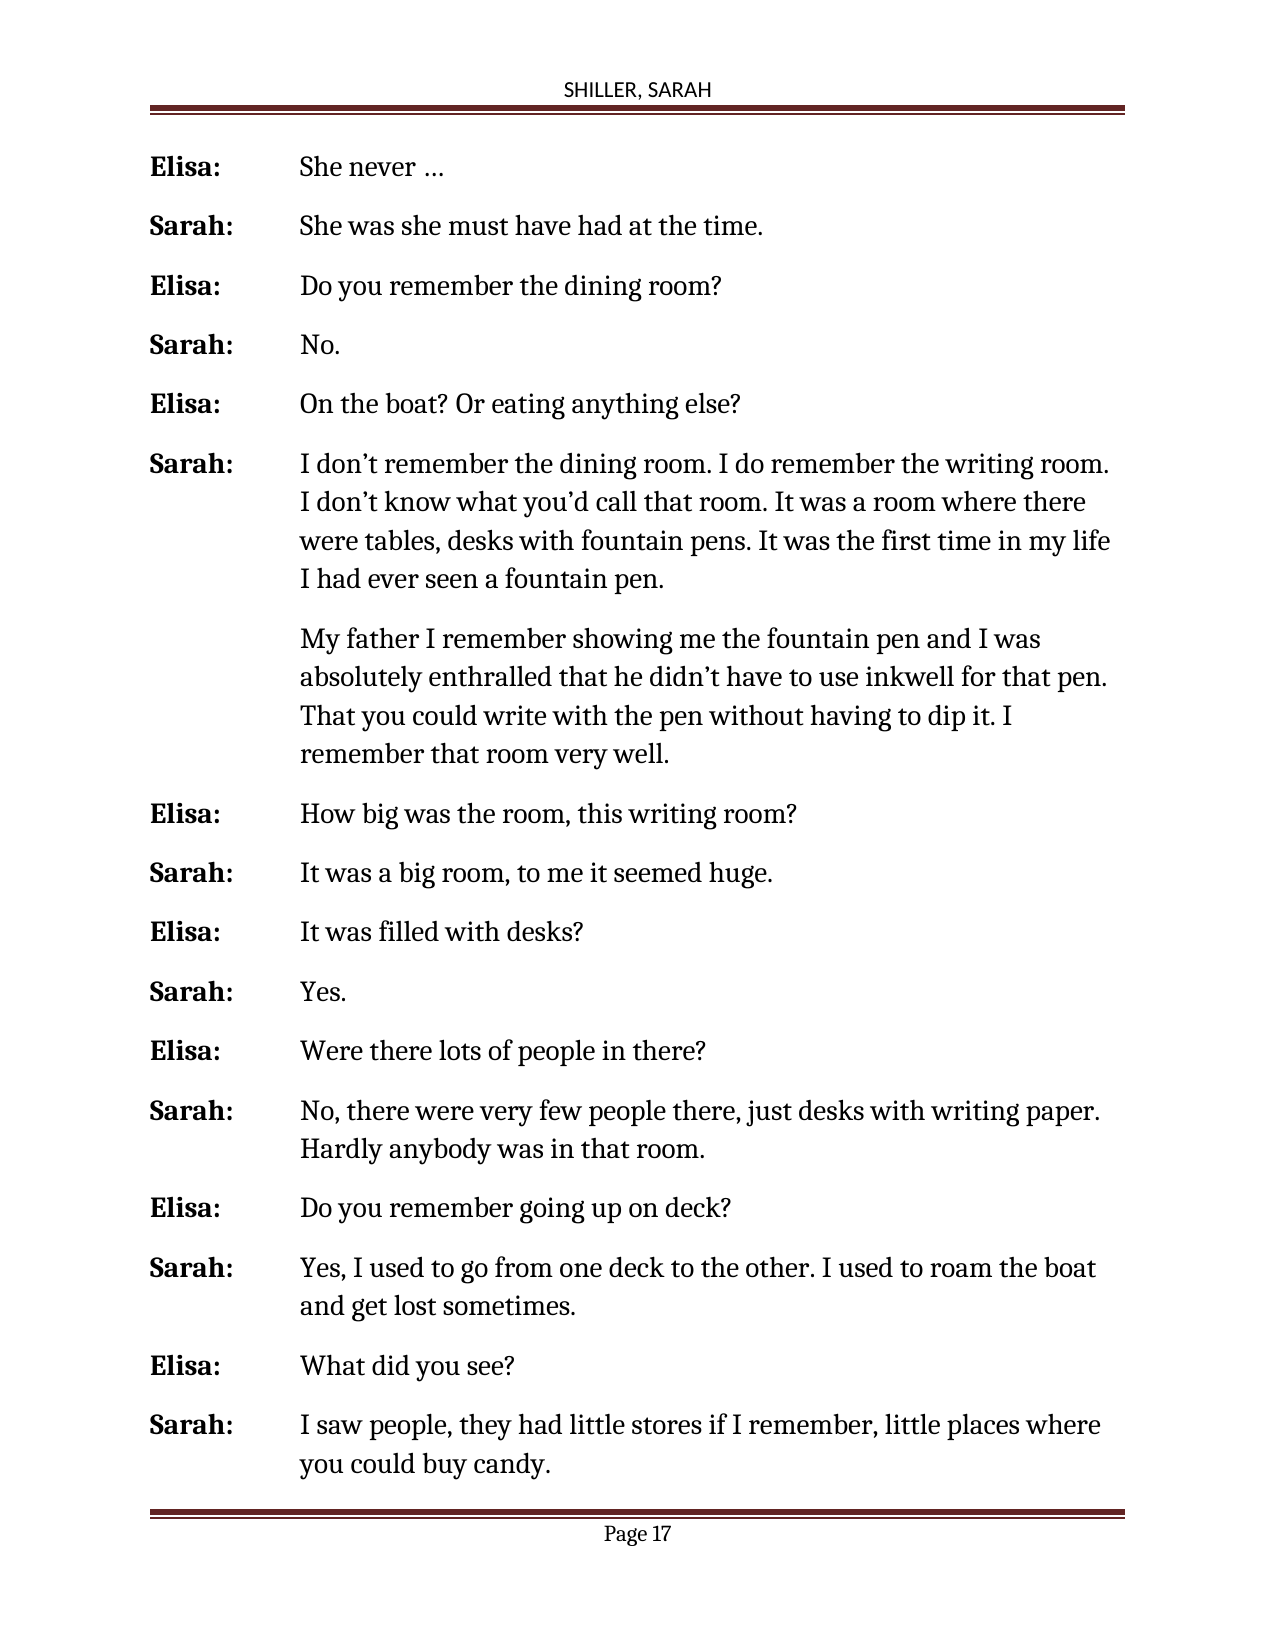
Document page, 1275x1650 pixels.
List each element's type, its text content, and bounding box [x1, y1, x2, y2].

text Sarah: Yes, I used to go from one deck to the other. I used to roam the boat and get lost sometimes. [150, 1251, 1125, 1323]
text Sarah: No. [150, 328, 1125, 362]
text Sarah: I don’t remember the dining room. I do remember the writing room. I don’t know what you’d call that room. It was a room where there were tables, desks with fountain pens. It was the first time in my life I had ever seen a fountain pen. [150, 447, 1125, 596]
text Elisa: What did you see? [150, 1349, 1125, 1382]
text Elisa: How big was the room, this writing room? [150, 797, 1125, 830]
text Sarah: She was she must have had at the time. [150, 209, 1125, 243]
text Elisa: Were there lots of people in there? [150, 1034, 1125, 1068]
text Sarah: I saw people, they had little stores if I remember, little places where you could buy candy. [150, 1408, 1125, 1480]
text My father I remember showing me the fountain pen and I was absolutely enthralled that he didn’t have to use inkwell for that pen. That you could write with the pen without having to dip it. I remember that room very well. [300, 622, 1125, 771]
text Elisa: Do you remember going up on deck? [150, 1192, 1125, 1225]
text Sarah: It was a big room, to me it seemed huge. [150, 856, 1125, 890]
text Elisa: Do you remember the dining room? [150, 269, 1125, 302]
text Sarah: Yes. [150, 975, 1125, 1008]
text Sarah: No, there were very few people there, just desks with writing paper. Hardly anybody was in that room. [150, 1094, 1125, 1166]
text Elisa: She never … [150, 150, 1125, 183]
text Elisa: It was filled with desks? [150, 916, 1125, 949]
text Elisa: On the boat? Or eating anything else? [150, 387, 1125, 421]
